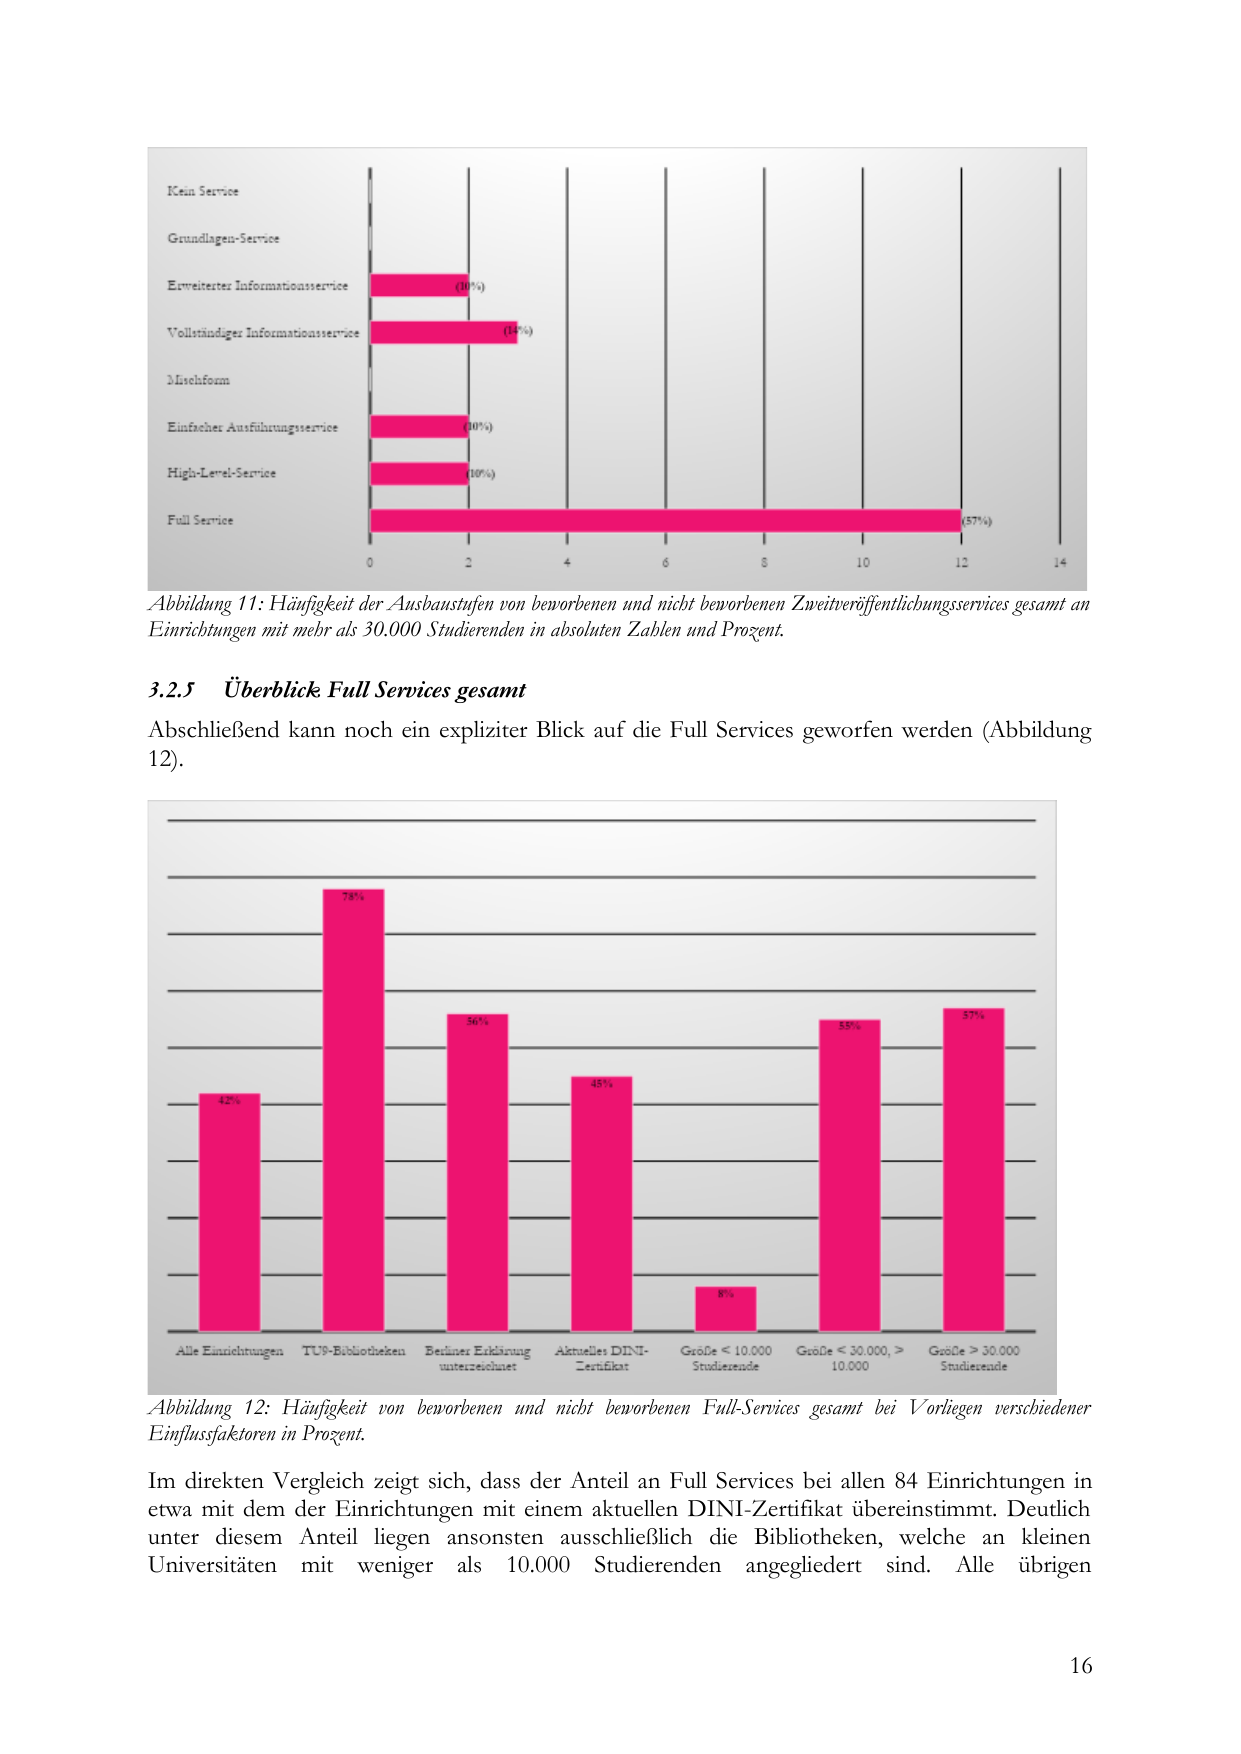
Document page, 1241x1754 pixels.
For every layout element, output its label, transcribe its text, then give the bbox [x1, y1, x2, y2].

text Abbildung 12: Häufigkeit von beworbenen und nicht beworbenen Full-Services gesamt bei Vorliegen verschiedener Einflussfaktoren in Prozent. [148, 1394, 1093, 1446]
picture [147, 147, 1088, 591]
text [148, 1467, 1093, 1579]
text Abbildung 11: Häufigkeit der Ausbaustufen von beworbenen und nicht beworbenen Zweitveröffentlichungsservices gesamt an Einrichtungen mit mehr als 30.000 Studierenden in absoluten Zahlen und Prozent. [148, 591, 1093, 642]
text Abschließend kann noch ein expliziter Blick auf die Full Services geworfen werden (Abbildung 12). [148, 716, 1093, 773]
picture [147, 800, 1057, 1395]
subtitle Überblick Full Services gesamt [148, 676, 1093, 704]
